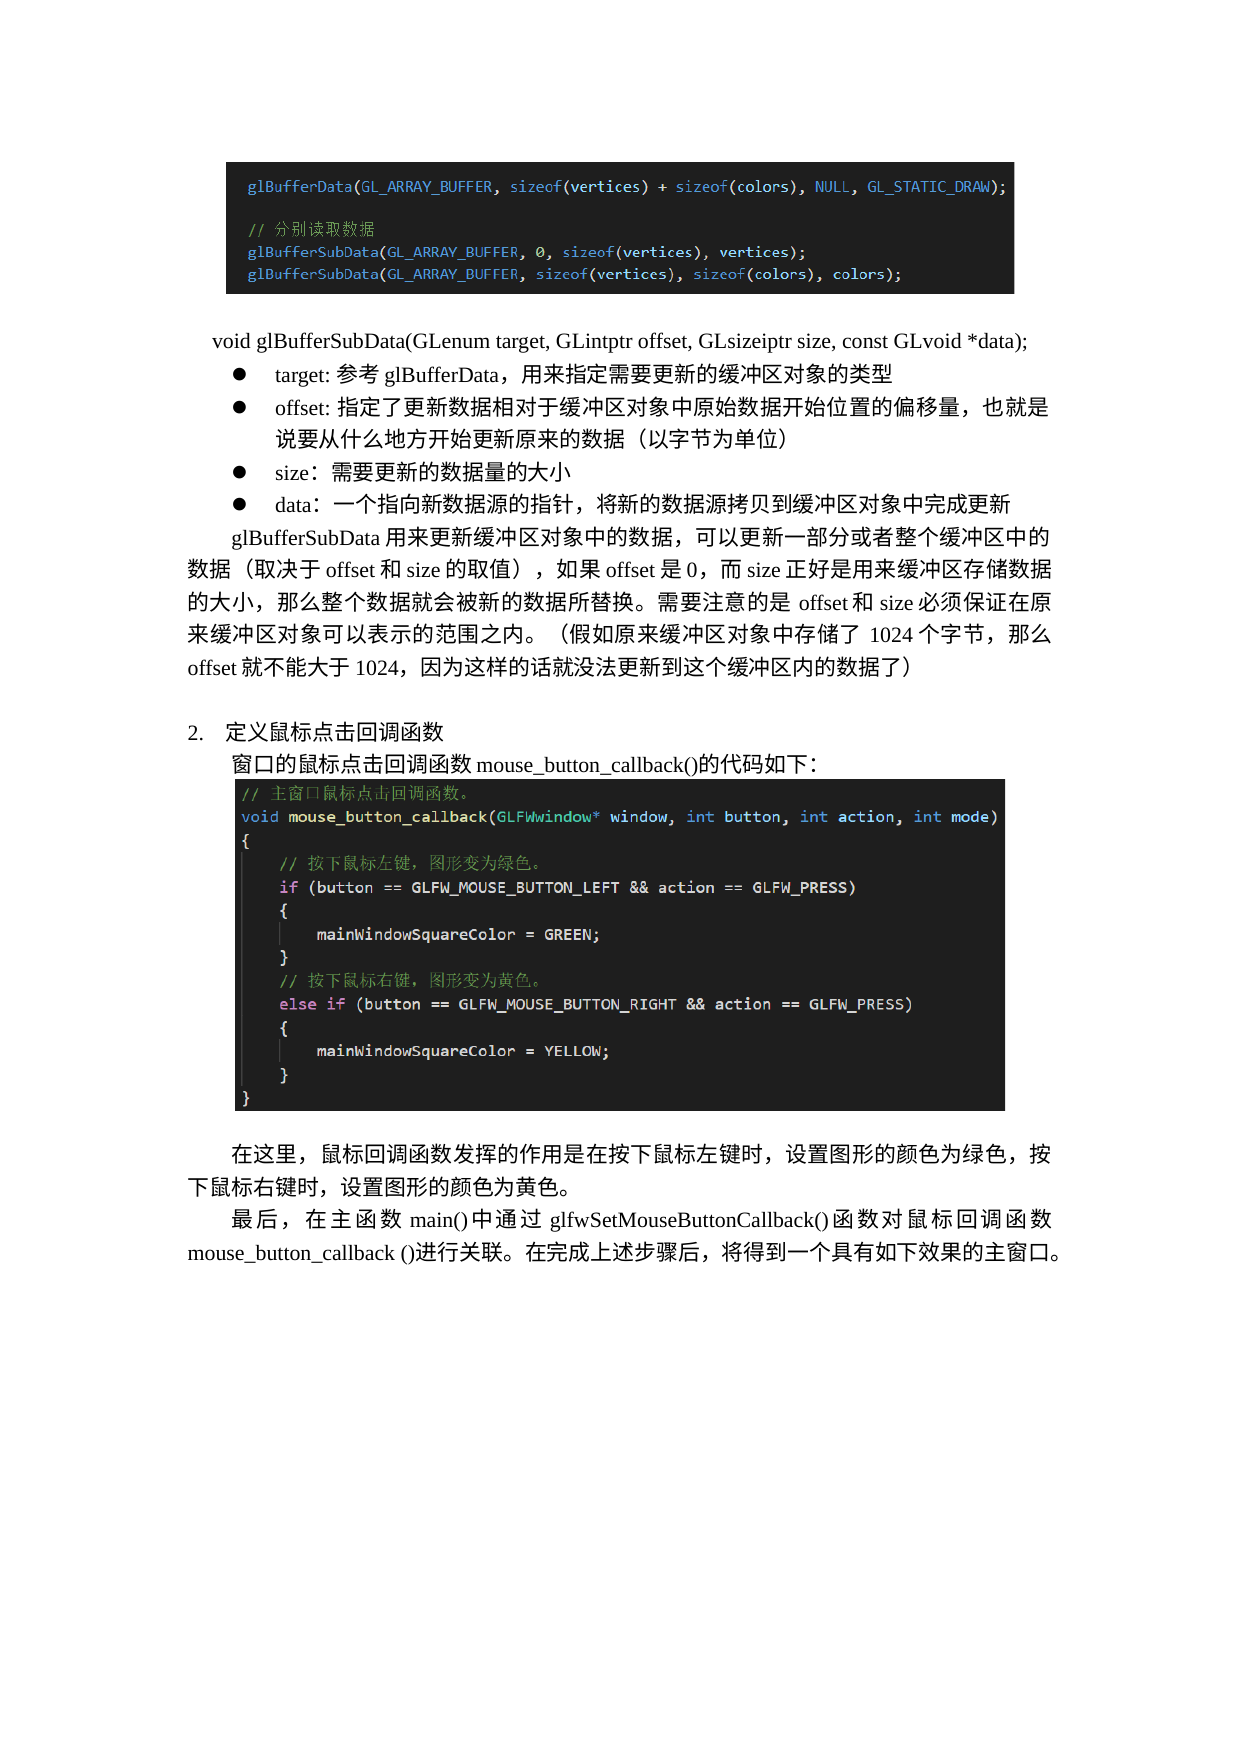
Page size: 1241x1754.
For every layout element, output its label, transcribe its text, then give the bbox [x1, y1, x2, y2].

text 窗口的鼠标点击回调函数mouse_button_callback()的代码如下： [187, 747, 1053, 779]
list offset: 指定了更新数据相对于缓冲区对象中原始数据开始位置的偏移量，也就是说要从什么地方开始更新原来的数据（以字节为单位） [231, 389, 1053, 454]
list 定义鼠标点击回调函数 [187, 714, 1053, 747]
text void glBufferSubData(GLenum target, GLintptr offset, GLsizeiptr size, const GLvoid *data); [187, 324, 1053, 357]
text 在这里，鼠标回调函数发挥的作用是在按下鼠标左键时，设置图形的颜色为绿色，按下鼠标右键时，设置图形的颜色为黄色。 [187, 1137, 1053, 1202]
list size：需要更新的数据量的大小 [231, 454, 1053, 487]
picture [226, 162, 1015, 294]
list target: 参考glBufferData，用来指定需要更新的缓冲区对象的类型 [231, 357, 1053, 389]
picture [235, 779, 1006, 1111]
list data：一个指向新数据源的指针，将新的数据源拷贝到缓冲区对象中完成更新 [231, 487, 1053, 519]
text 最后，在主函数main()中通过glfwSetMouseButtonCallback()函数对鼠标回调函数mouse_button_callback ()进行关联。在完成上述步骤后，将得到一个具有如下效果的主窗口。 [187, 1202, 1053, 1267]
text glBufferSubData用来更新缓冲区对象中的数据，可以更新一部分或者整个缓冲区中的数据（取决于offset和size的取值），如果offset是0，而size正好是用来缓冲区存储数据的大小，那么整个数据就会被新的数据所替换。需要注意的是offset和size必须保证在原来缓冲区对象可以表示的范围之内。（假如原来缓冲区对象中存储了1024个字节，那么offset就不能大于1024，因为这样的话就没法更新到这个缓冲区内的数据了） [187, 519, 1053, 682]
